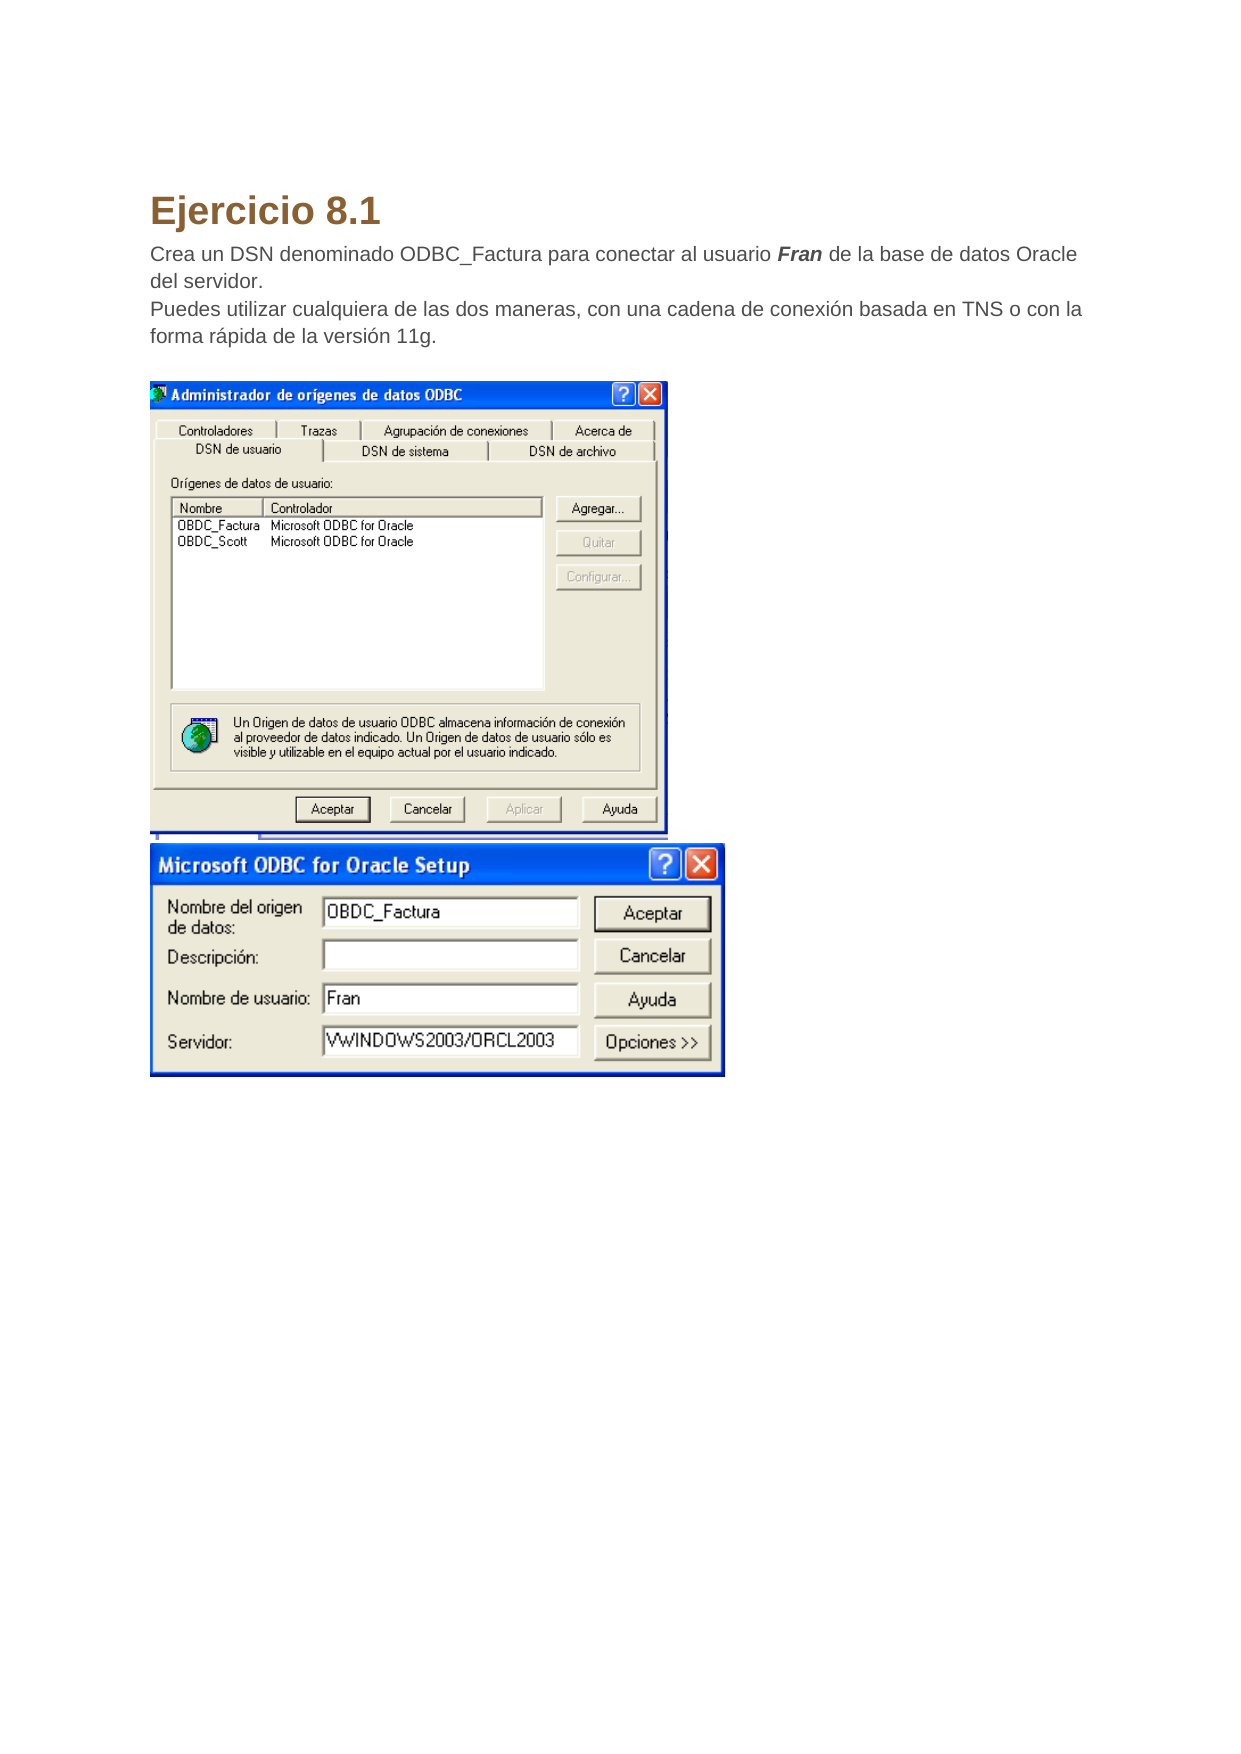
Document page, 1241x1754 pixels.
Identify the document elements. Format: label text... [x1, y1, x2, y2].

picture [150, 381, 668, 840]
text Crea un DSN denominado ODBC_Factura para conectar al usuario Fran de la base de datos Oracle del servidor. [150, 241, 1090, 293]
picture [150, 843, 725, 1077]
text Puedes utilizar cualquiera de las dos maneras, con una cadena de conexión basada en TNS o con la forma rápida de la versión 11g. [150, 296, 1090, 348]
subtitle Ejercicio 8.1 [150, 187, 1090, 233]
